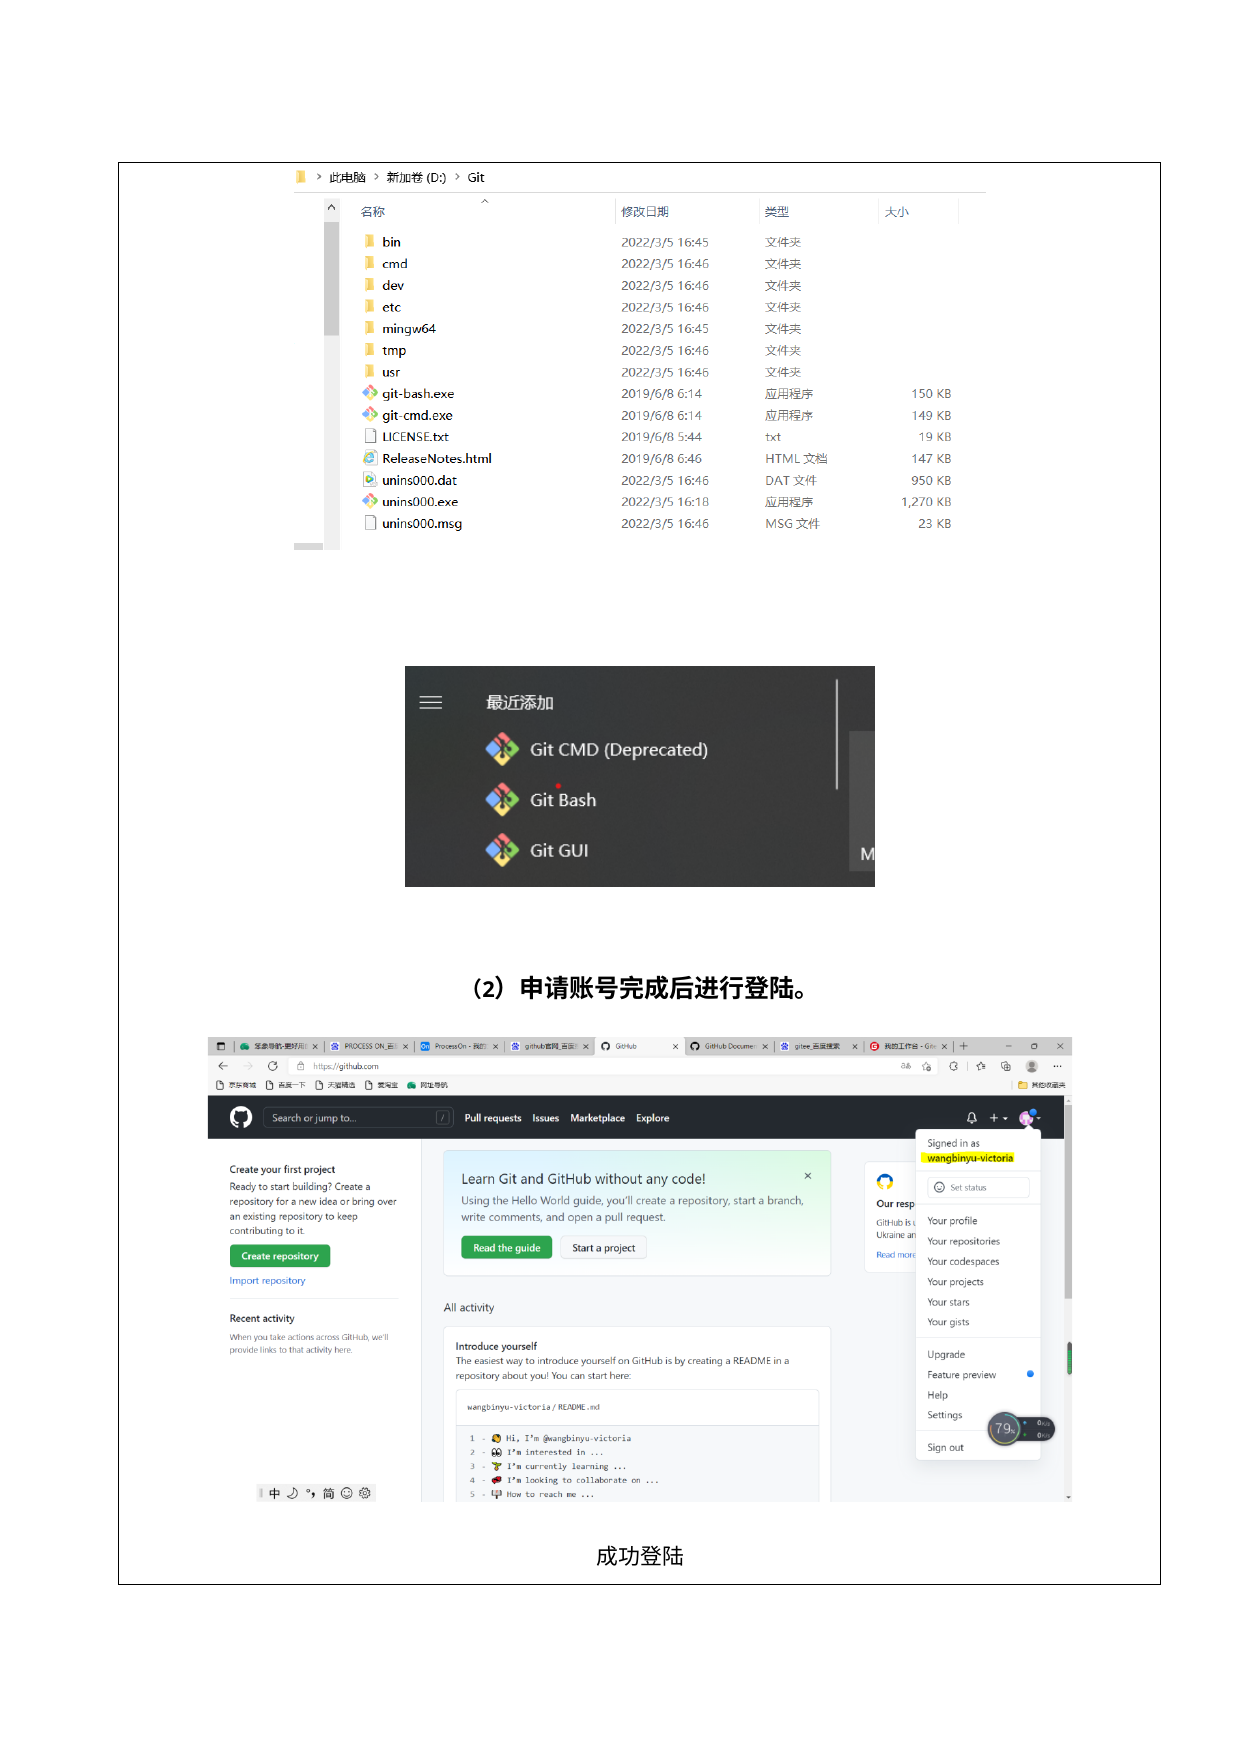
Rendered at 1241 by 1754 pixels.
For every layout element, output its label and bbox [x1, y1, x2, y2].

picture [207, 1037, 1073, 1502]
picture [294, 163, 986, 550]
table_cell [119, 163, 1160, 1583]
picture [405, 666, 875, 887]
